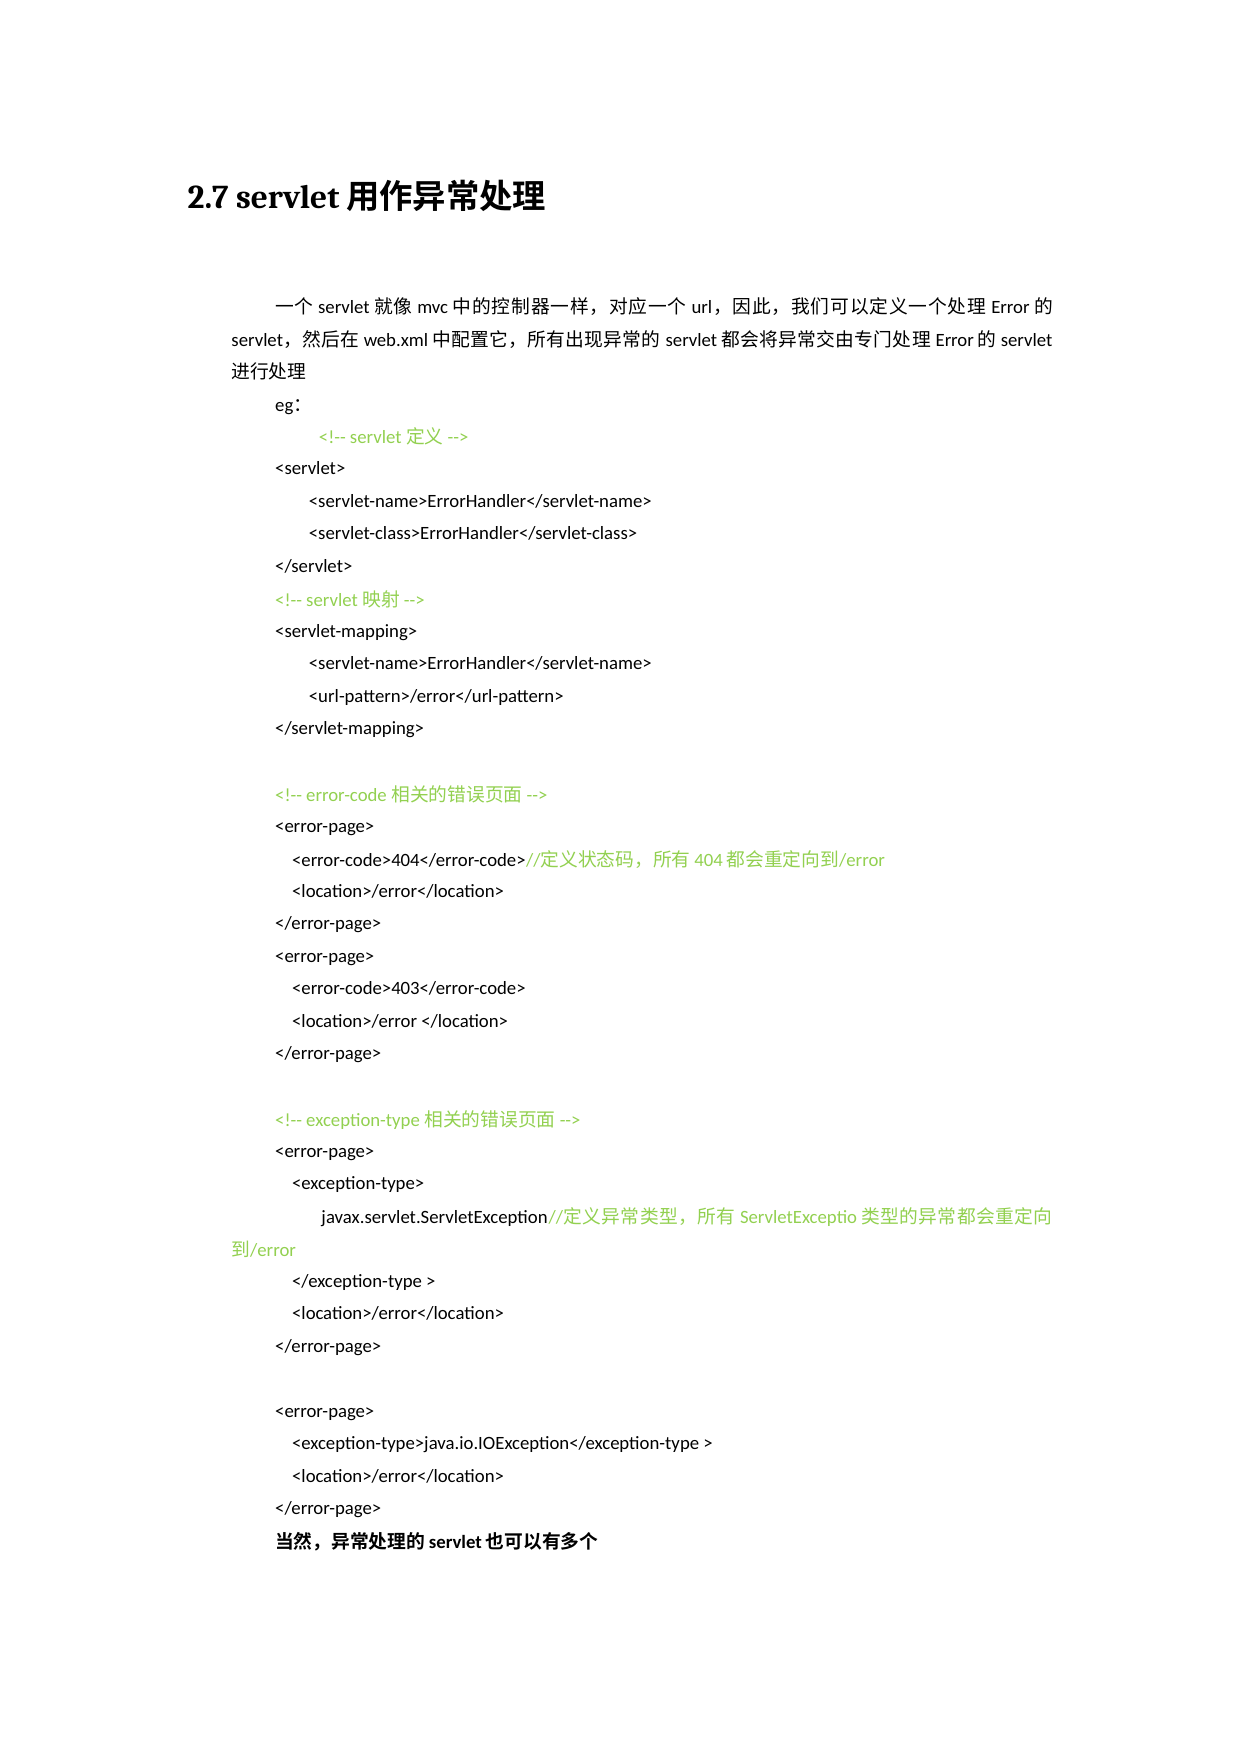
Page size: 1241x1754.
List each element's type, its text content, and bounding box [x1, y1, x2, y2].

text <servlet-mapping> [231, 614, 1053, 647]
text <error-page> [231, 939, 1053, 972]
text <location>/error</location> [231, 1297, 1053, 1329]
text <servlet> [231, 452, 1053, 484]
text <error-code>404</error-code>//定义状态码，所有404都会重定向到/error [231, 842, 1053, 874]
text 一个servlet就像mvc中的控制器一样，对应一个url，因此，我们可以定义一个处理Error的servlet，然后在web.xml中配置它，所有出现异常的servlet都会将异常交由专门处理Error的servlet进行处理 [231, 289, 1053, 387]
text <location>/error</location> [231, 1459, 1053, 1492]
text <error-page> [231, 809, 1053, 842]
text <servlet-class>ErrorHandler</servlet-class> [231, 517, 1053, 549]
text <error-code>403</error-code> [231, 972, 1053, 1004]
text </error-page> [231, 1492, 1053, 1524]
text <error-page> [231, 1134, 1053, 1167]
text <!-- error-code 相关的错误页面 --> [231, 777, 1053, 809]
text <!-- servlet 映射 --> [231, 582, 1053, 614]
text <!-- exception-type 相关的错误页面 --> [231, 1102, 1053, 1134]
subtitle 2.7 servlet用作异常处理 [187, 162, 1053, 227]
text </servlet-mapping> [231, 712, 1053, 744]
text <!-- servlet 定义 --> [231, 419, 1053, 452]
text <location>/error</location> [231, 874, 1053, 907]
text </error-page> [231, 907, 1053, 939]
text <error-page> [231, 1394, 1053, 1427]
text 当然，异常处理的servlet也可以有多个 [231, 1524, 1053, 1557]
text </error-page> [231, 1037, 1053, 1069]
text </error-page> [231, 1329, 1053, 1362]
text eg： [231, 387, 1053, 419]
text <exception-type>java.io.IOException</exception-type > [231, 1427, 1053, 1459]
text <url-pattern>/error</url-pattern> [231, 679, 1053, 712]
text javax.servlet.ServletException//定义异常类型，所有ServletExceptio类型的异常都会重定向到/error [231, 1199, 1053, 1264]
text </servlet> [231, 549, 1053, 582]
text <location>/error </location> [231, 1004, 1053, 1037]
text <servlet-name>ErrorHandler</servlet-name> [231, 484, 1053, 517]
text </exception-type > [231, 1264, 1053, 1297]
text <exception-type> [231, 1167, 1053, 1199]
text <servlet-name>ErrorHandler</servlet-name> [231, 647, 1053, 679]
